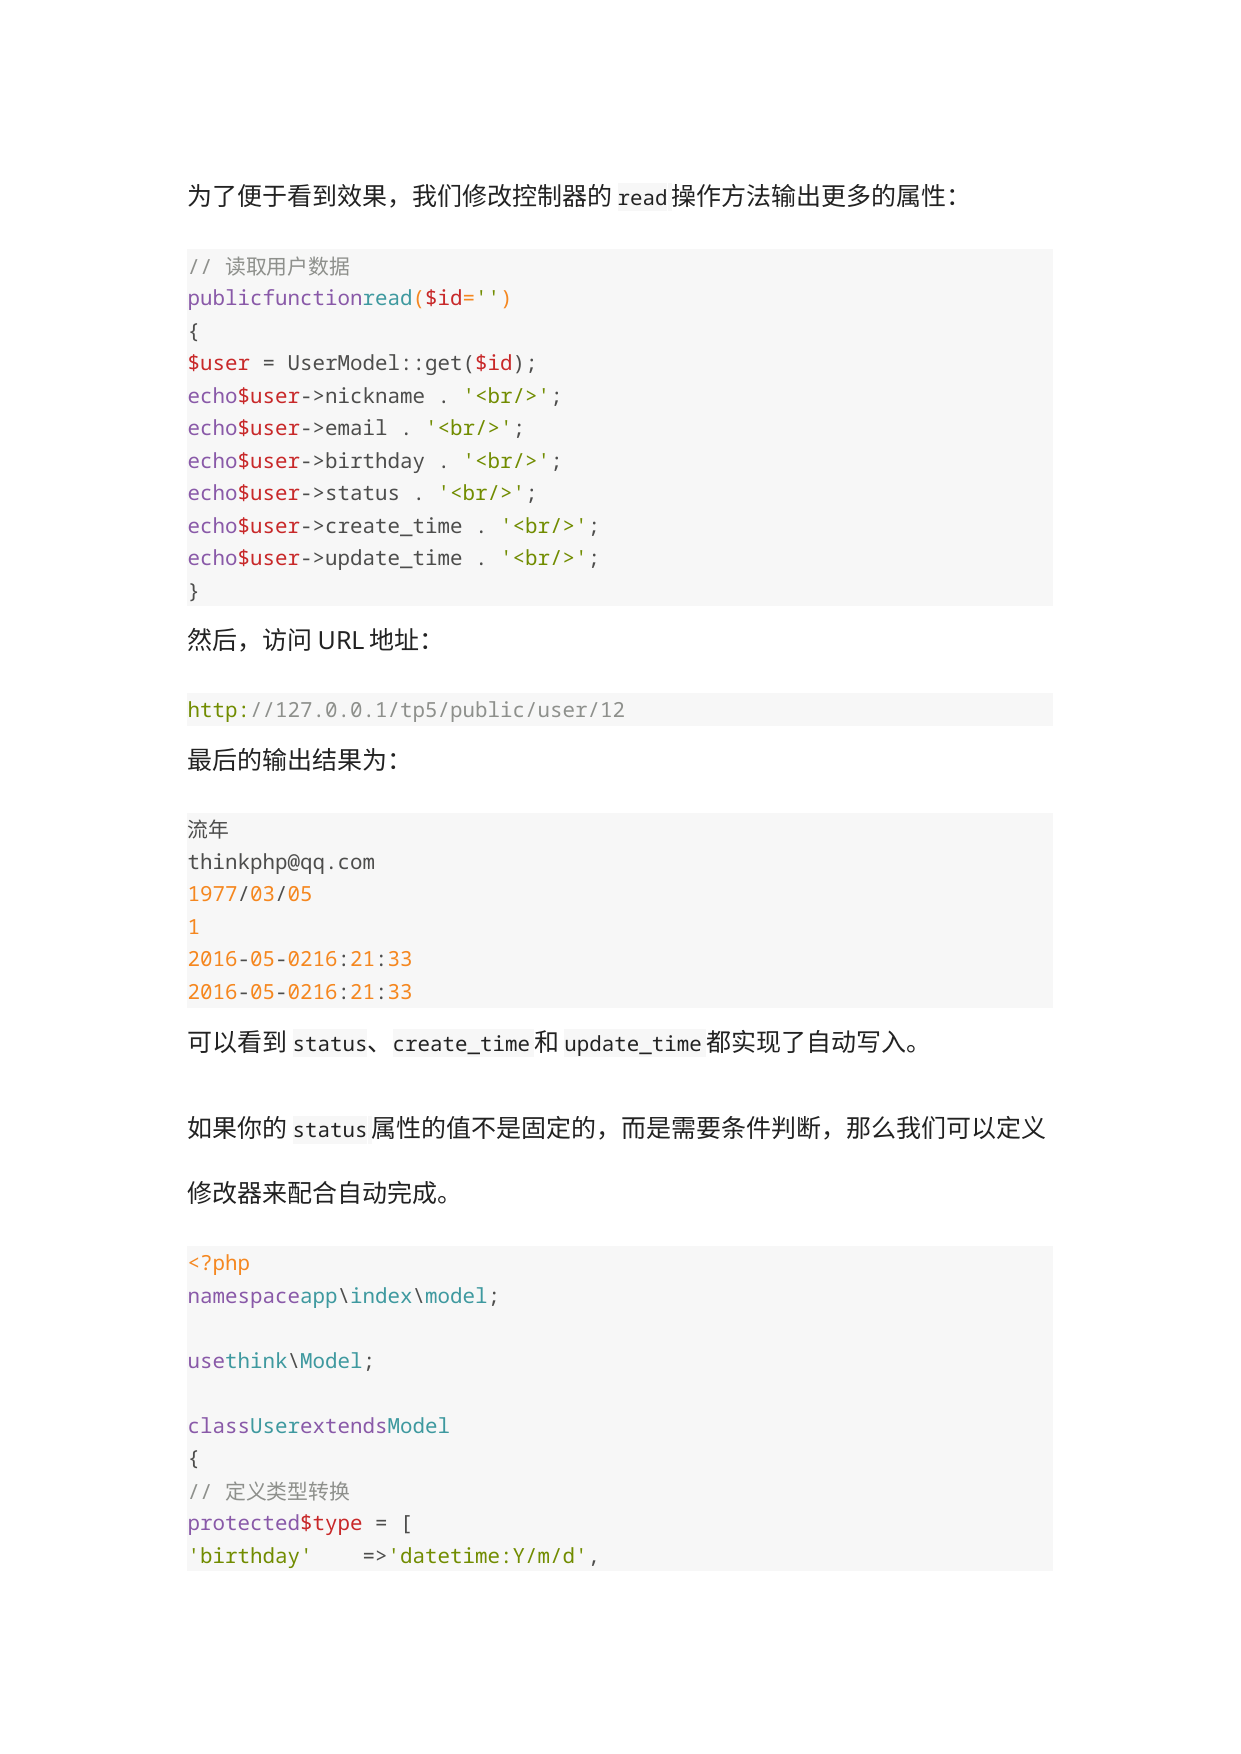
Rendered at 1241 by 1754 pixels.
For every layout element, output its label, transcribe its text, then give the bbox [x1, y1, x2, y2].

text // 定义类型转换 [187, 1474, 1053, 1506]
text 2016-05-0216:21:33 [187, 943, 1053, 975]
text thinkphp@qq.com [187, 845, 1053, 878]
text echo$user->birthday . '<br/>'; [187, 444, 1053, 476]
text } [187, 574, 1053, 606]
text protected$type = [ [187, 1506, 1053, 1539]
text { [187, 314, 1053, 346]
text 最后的输出结果为： [187, 726, 1053, 791]
text $user = UserModel::get($id); [187, 346, 1053, 379]
text 2016-05-0216:21:33 [187, 975, 1053, 1008]
text echo$user->status . '<br/>'; [187, 476, 1053, 509]
text <?php [187, 1246, 1053, 1279]
text 为了便于看到效果，我们修改控制器的read操作方法输出更多的属性： [187, 162, 1053, 227]
text { [187, 1441, 1053, 1474]
text 1 [187, 910, 1053, 943]
text classUserextendsModel [187, 1409, 1053, 1441]
text namespaceapp\index\model; [187, 1279, 1053, 1311]
text 如果你的status属性的值不是固定的，而是需要条件判断，那么我们可以定义修改器来配合自动完成。 [187, 1094, 1053, 1224]
text echo$user->nickname . '<br/>'; [187, 379, 1053, 411]
text 1977/03/05 [187, 878, 1053, 910]
text // 读取用户数据 [187, 249, 1053, 281]
text 流年 [187, 813, 1053, 845]
text usethink\Model; [187, 1344, 1053, 1376]
text publicfunctionread($id='') [187, 281, 1053, 314]
text 可以看到status、create_time和update_time都实现了自动写入。 [187, 1008, 1053, 1073]
text echo$user->update_time . '<br/>'; [187, 541, 1053, 574]
text echo$user->create_time . '<br/>'; [187, 509, 1053, 541]
text echo$user->email . '<br/>'; [187, 411, 1053, 444]
text 'birthday' =>'datetime:Y/m/d', [187, 1539, 1053, 1571]
text 然后，访问URL地址： [187, 606, 1053, 671]
text http://127.0.0.1/tp5/public/user/12 [187, 693, 1053, 726]
